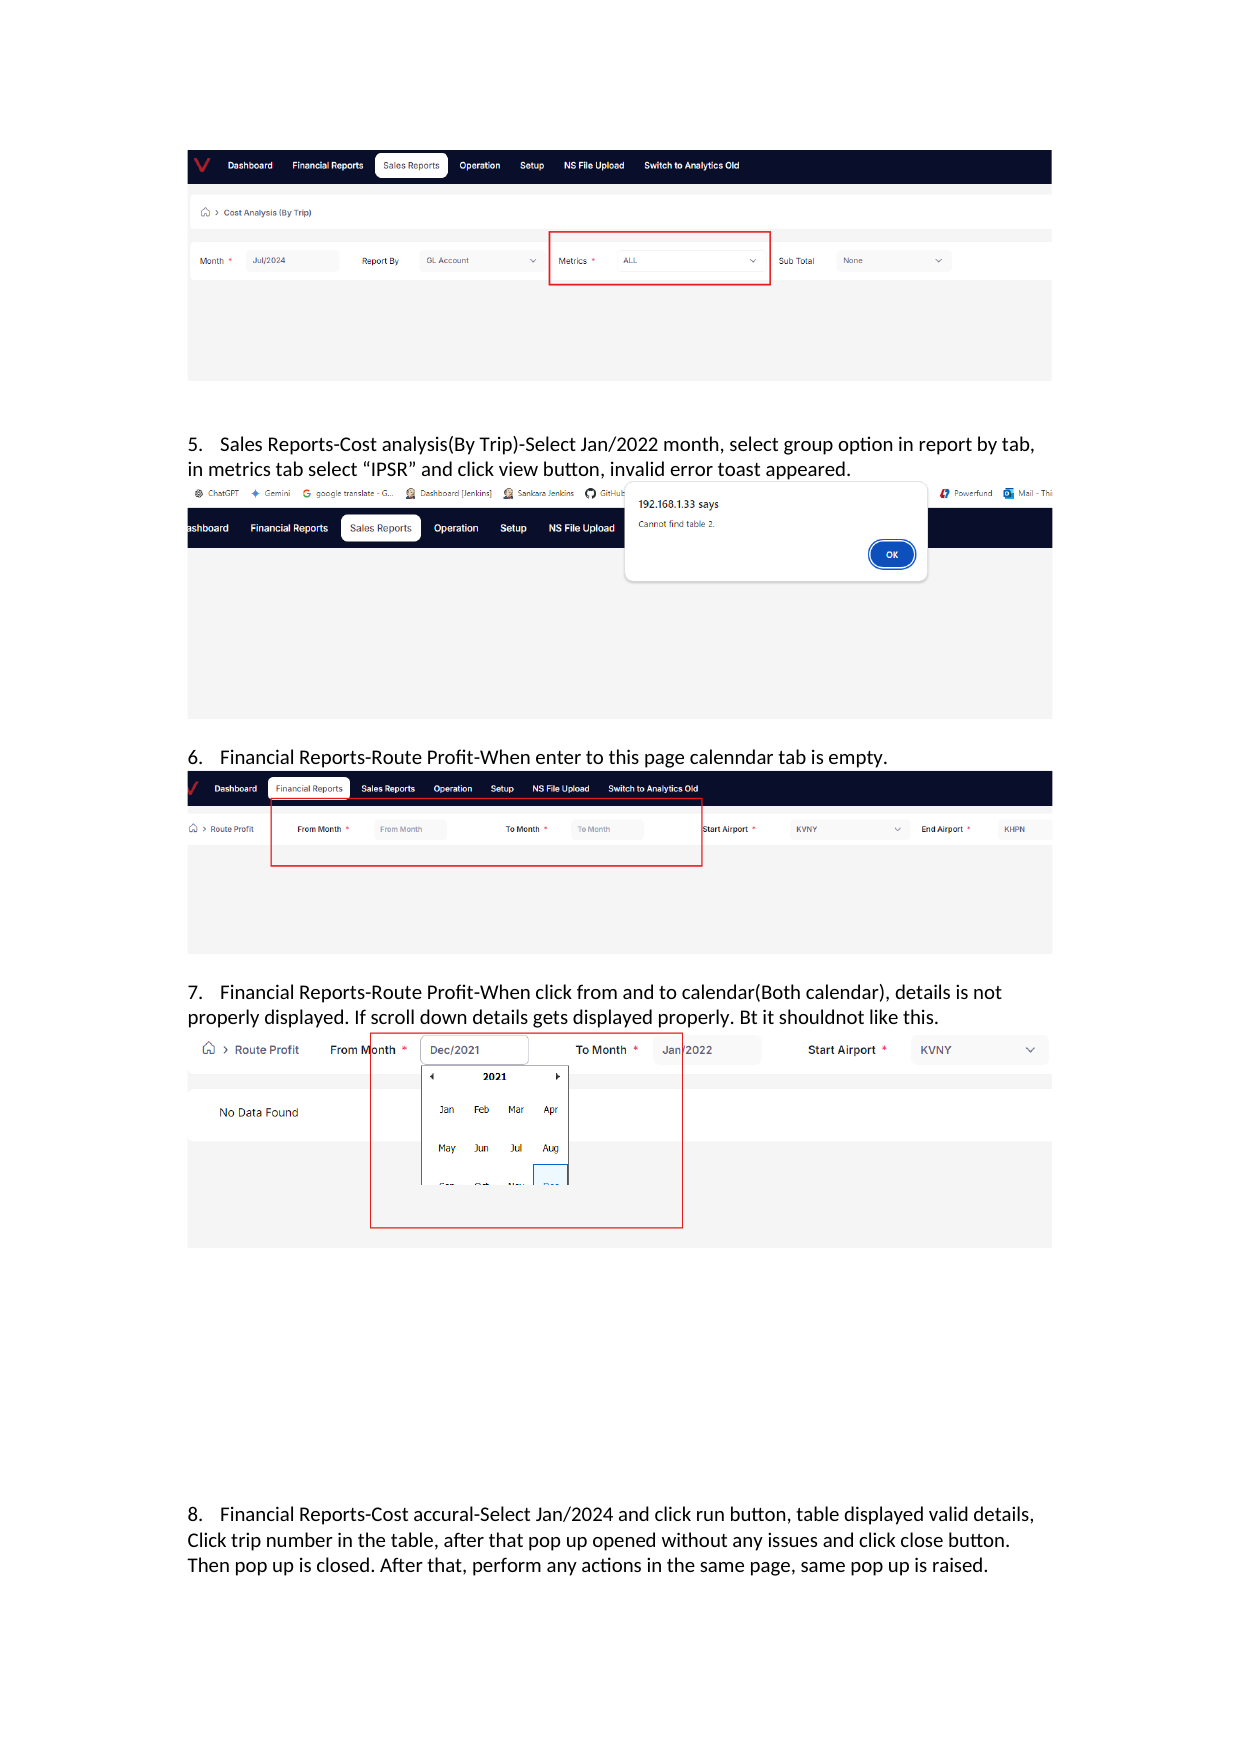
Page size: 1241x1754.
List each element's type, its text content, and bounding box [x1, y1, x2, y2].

list Sales Reports-Cost analysis(By Trip)-Select Jan/2022 month, select group option in report by tab, in metrics tab select “IPSR” and click view button, invalid error toast appeared. [187, 431, 1053, 481]
list Financial Reports-Route Profit-When enter to this page calenndar tab is empty. [187, 744, 1053, 770]
picture [187, 770, 1053, 954]
picture [187, 150, 1052, 381]
picture [187, 1030, 1053, 1248]
picture [187, 481, 1053, 719]
list Financial Reports-Route Profit-When click from and to calendar(Both calendar), details is not properly displayed. If scroll down details gets displayed properly. Bt it shouldnot like this. [187, 979, 1053, 1030]
list Financial Reports-Cost accural-Select Jan/2024 and click run button, table displayed valid details, Click trip number in the table, after that pop up opened without any issues and click close button. Then pop up is closed. After that, perform any actions in the same page, same pop up is raised. [187, 1502, 1053, 1578]
